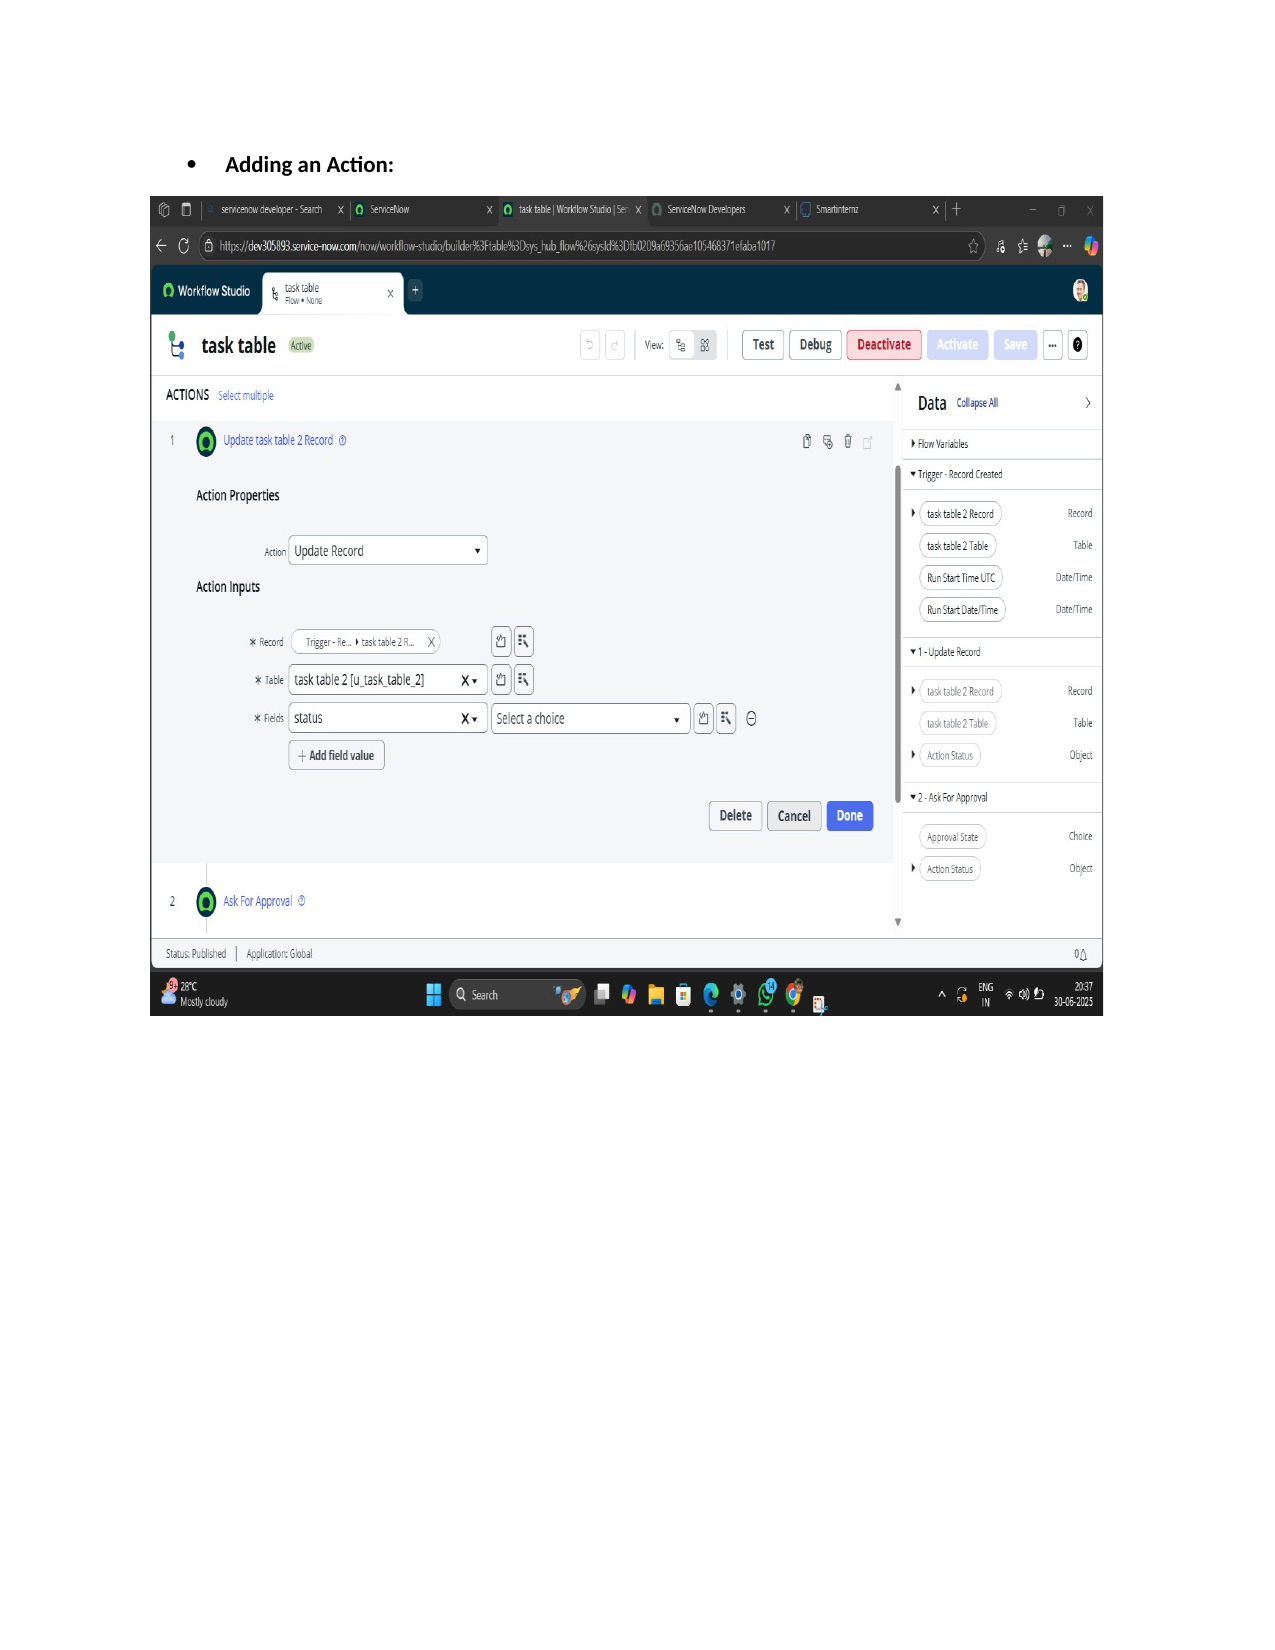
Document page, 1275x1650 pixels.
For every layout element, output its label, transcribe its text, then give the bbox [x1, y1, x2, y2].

list Adding an Action: [188, 150, 1237, 178]
picture [150, 196, 1104, 1016]
